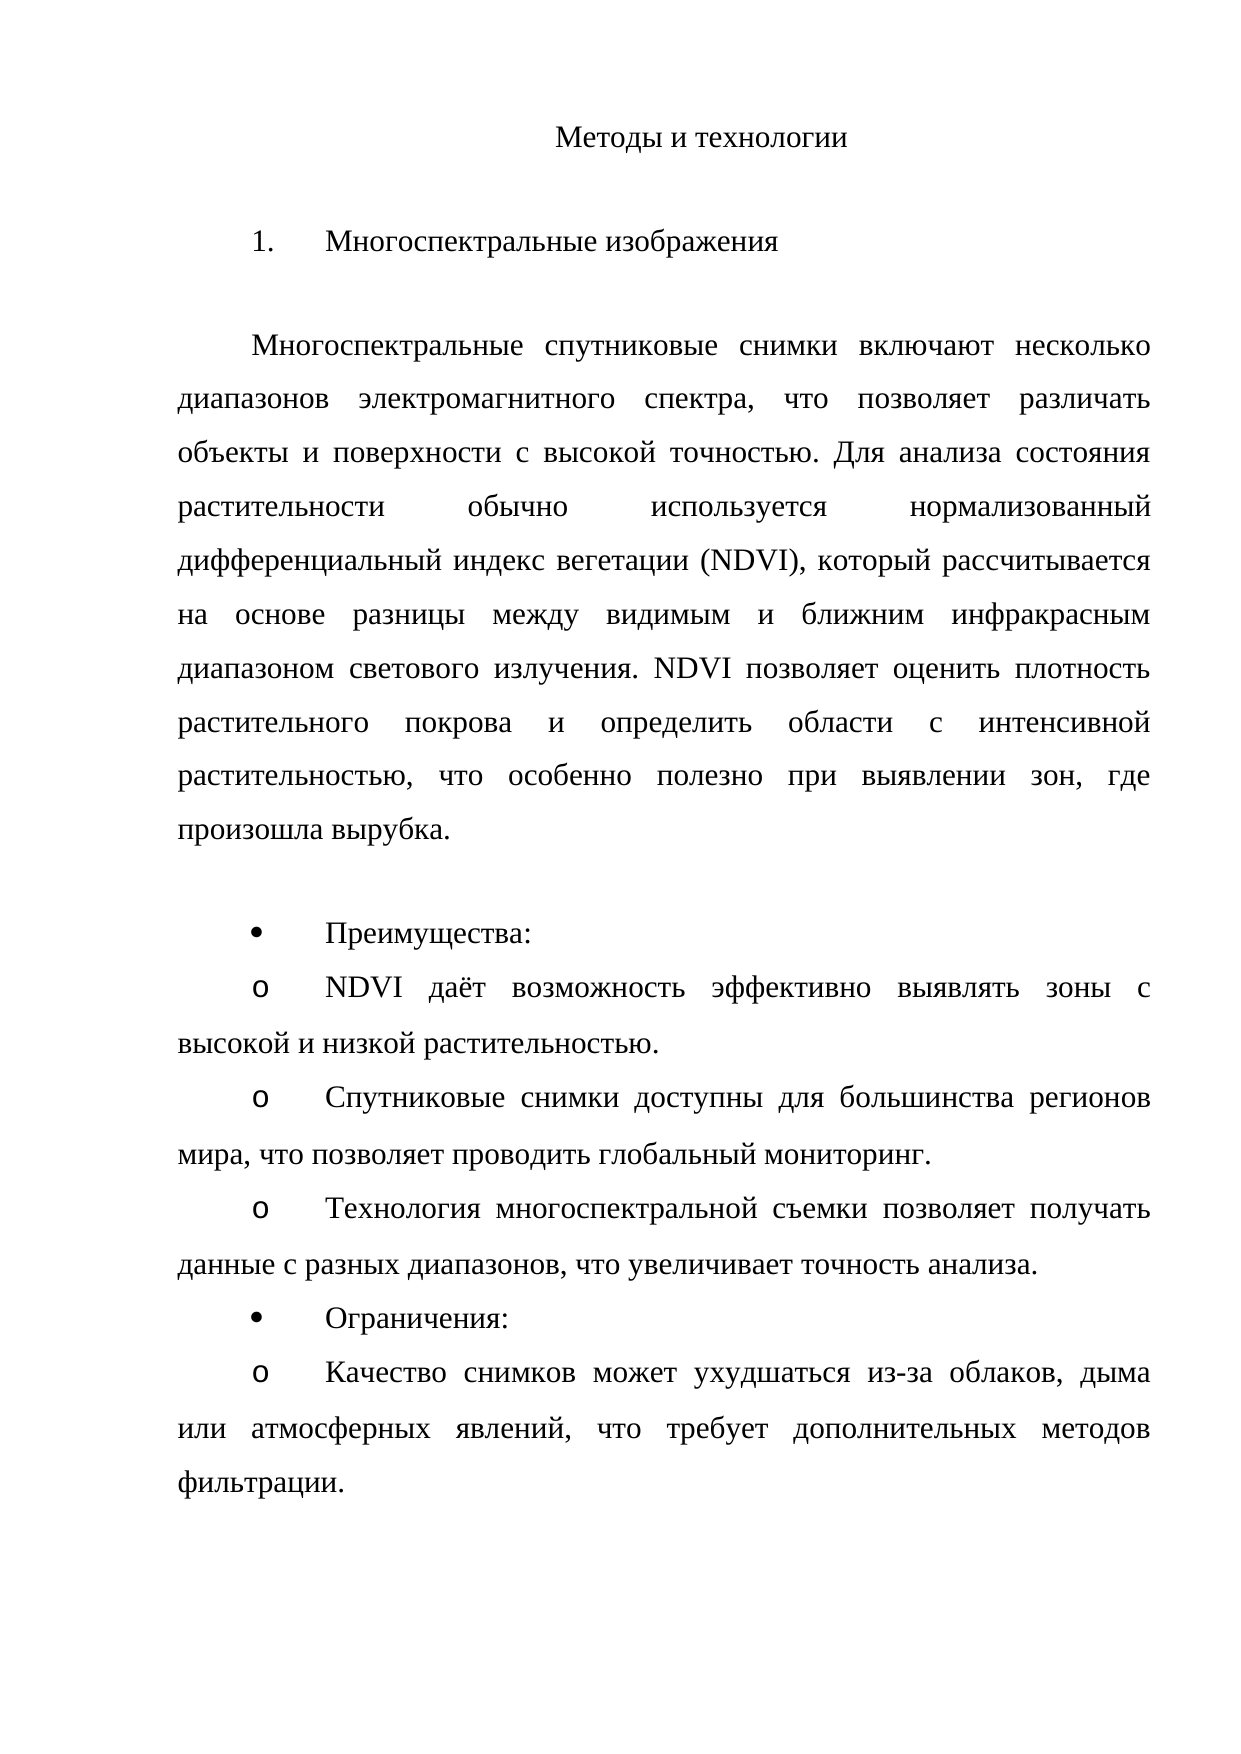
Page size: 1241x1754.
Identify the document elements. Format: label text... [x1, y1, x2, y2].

list Качество снимков может ухудшаться из-за облаков, дыма или атмосферных явлений, что требует дополнительных методов фильтрации. [177, 1353, 1152, 1499]
list Технология многоспектральной съемки позволяет получать данные с разных диапазонов, что увеличивает точность анализа. [177, 1189, 1152, 1281]
list Преимущества: [177, 914, 1152, 950]
list NDVI даёт возможность эффективно выявлять зоны с высокой и низкой растительностью. [177, 968, 1152, 1061]
list Ограничения: [177, 1299, 1152, 1335]
text Многоспектральные спутниковые снимки включают несколько диапазонов электромагнитного спектра, что позволяет различать объекты и поверхности с высокой точностью. Для анализа состояния растительности обычно используется нормализованный дифференциальный индекс вегетации (NDVI), который рассчитывается на основе разницы между видимым и ближним инфракрасным диапазоном светового излучения. NDVI позволяет оценить плотность растительного покрова и определить области с интенсивной растительностью, что особенно полезно при выявлении зон, где произошла вырубка. [177, 326, 1152, 846]
list Многоспектральные изображения [177, 222, 1152, 258]
subtitle Методы и технологии [177, 118, 1152, 154]
list Спутниковые снимки доступны для большинства регионов мира, что позволяет проводить глобальный мониторинг. [177, 1078, 1152, 1171]
